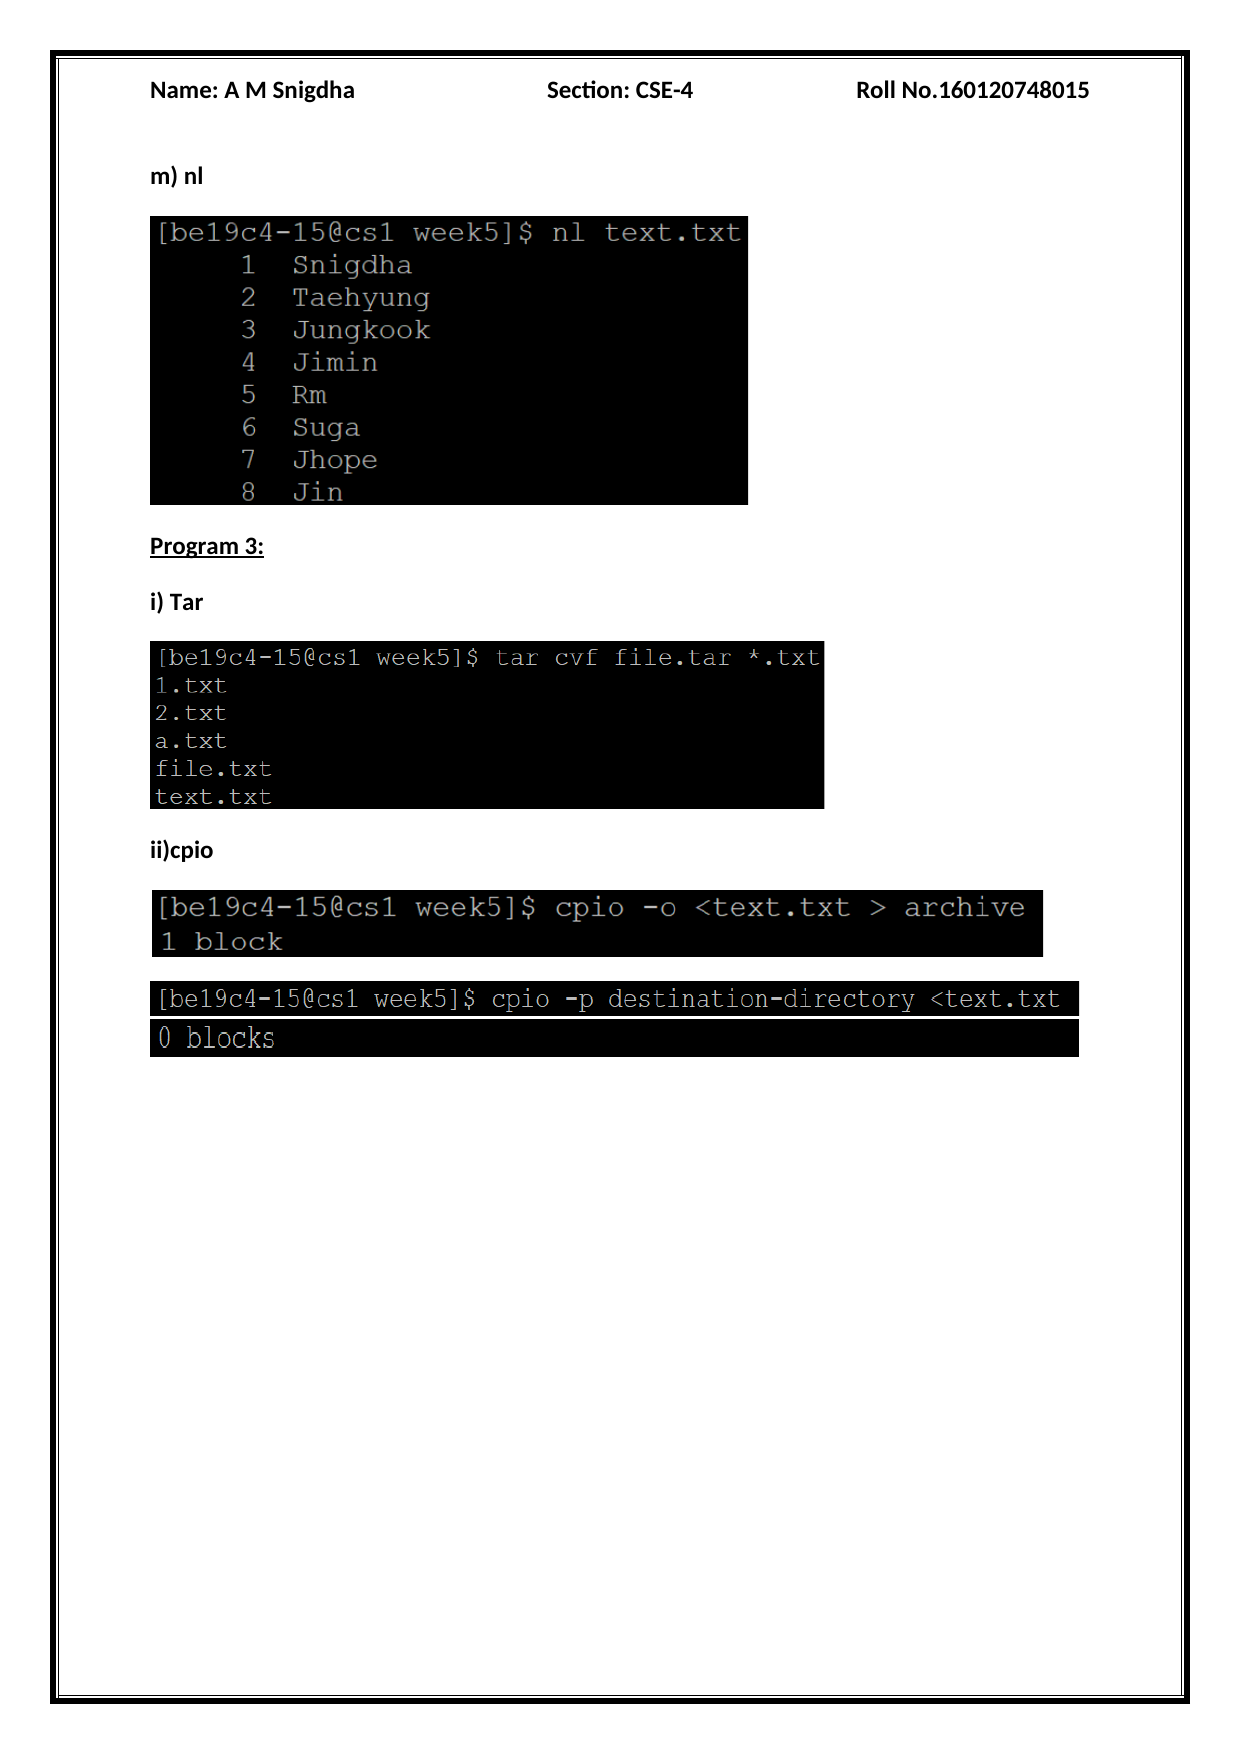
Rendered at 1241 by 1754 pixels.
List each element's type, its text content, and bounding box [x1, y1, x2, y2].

picture [150, 981, 1080, 1016]
picture [150, 1019, 1079, 1057]
text ii)cpio [150, 834, 1090, 864]
text i) Tar [150, 586, 1090, 616]
text m) nl [150, 160, 1090, 191]
text Program 3: [150, 530, 1090, 561]
picture [150, 641, 825, 809]
picture [150, 890, 1044, 957]
picture [150, 216, 749, 505]
